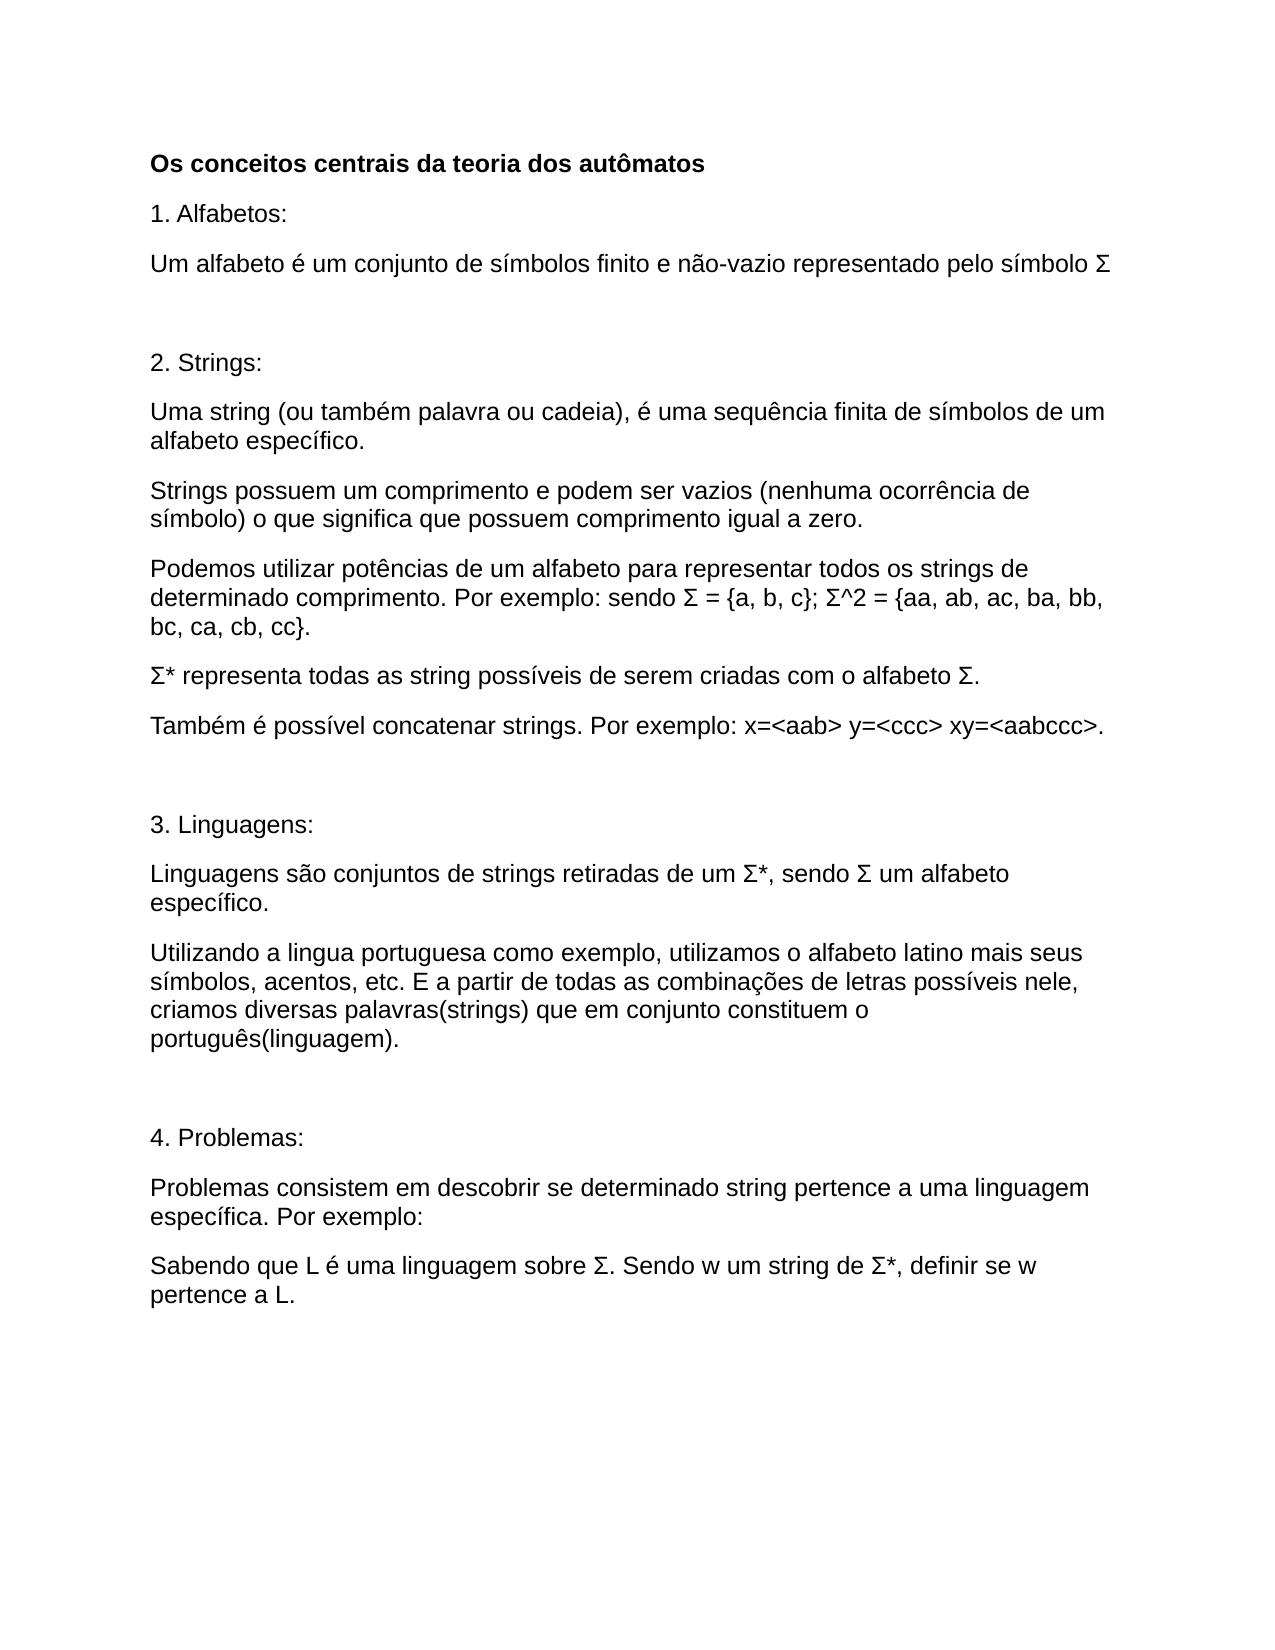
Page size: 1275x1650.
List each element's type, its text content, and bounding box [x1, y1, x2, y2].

text Os conceitos centrais da teoria dos autômatos [150, 150, 1125, 179]
text 4. Problemas: [150, 1124, 1125, 1152]
text Utilizando a lingua portuguesa como exemplo, utilizamos o alfabeto latino mais seus símbolos, acentos, etc. E a partir de todas as combinações de letras possíveis nele, criamos diversas palavras(strings) que em conjunto constituem o português(linguagem). [150, 938, 1125, 1053]
text Também é possível concatenar strings. Por exemplo: x=<aab> y=<ccc> xy=<aabccc>. [150, 711, 1125, 740]
text Strings possuem um comprimento e podem ser vazios (nenhuma ocorrência de símbolo) o que significa que possuem comprimento igual a zero. [150, 476, 1125, 534]
text Uma string (ou também palavra ou cadeia), é uma sequência finita de símbolos de um alfabeto específico. [150, 398, 1125, 455]
text Podemos utilizar potências de um alfabeto para representar todos os strings de determinado comprimento. Por exemplo: sendo Σ = {a, b, c}; Σ^2 = {aa, ab, ac, ba, bb, bc, ca, cb, cc}. [150, 554, 1125, 641]
text Linguagens são conjuntos de strings retiradas de um Σ*, sendo Σ um alfabeto específico. [150, 860, 1125, 917]
text 3. Linguagens: [150, 810, 1125, 839]
text Um alfabeto é um conjunto de símbolos finito e não-vazio representado pelo símbolo Σ [150, 249, 1125, 278]
text Problemas consistem em descobrir se determinado string pertence a uma linguagem específica. Por exemplo: [150, 1173, 1125, 1231]
text Σ* representa todas as string possíveis de serem criadas com o alfabeto Σ. [150, 662, 1125, 690]
text 2. Strings: [150, 348, 1125, 377]
text Sabendo que L é uma linguagem sobre Σ. Sendo w um string de Σ*, definir se w pertence a L. [150, 1252, 1125, 1309]
text 1. Alfabetos: [150, 199, 1125, 228]
